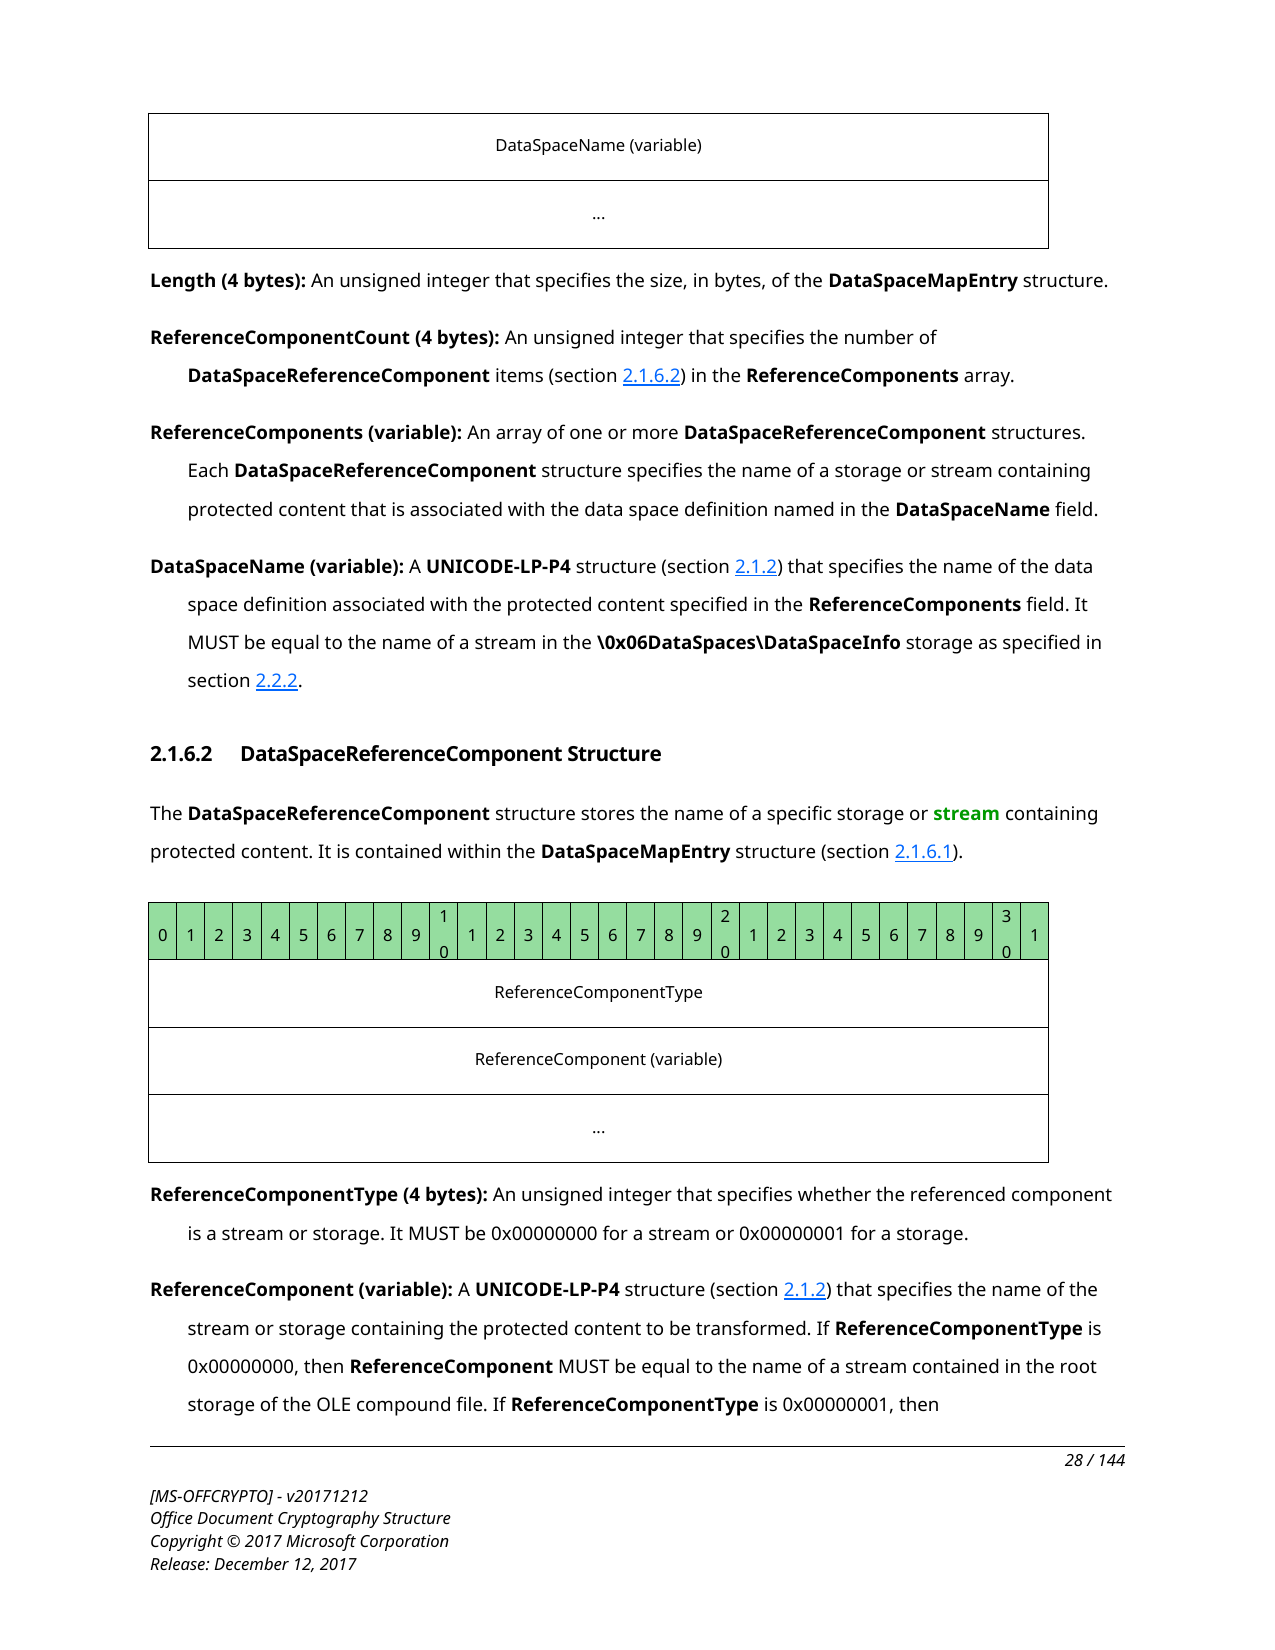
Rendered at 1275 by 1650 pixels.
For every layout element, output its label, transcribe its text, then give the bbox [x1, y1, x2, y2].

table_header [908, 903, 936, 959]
subtitle DataSpaceReferenceComponent Structure [150, 739, 1125, 768]
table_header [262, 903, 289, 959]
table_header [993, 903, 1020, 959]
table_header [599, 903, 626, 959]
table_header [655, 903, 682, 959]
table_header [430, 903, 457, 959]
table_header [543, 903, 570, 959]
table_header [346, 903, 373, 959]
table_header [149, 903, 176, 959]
text DataSpaceName (variable): A UNICODE-LP-P4 structure (section 2.1.2) that specifies the name of the data space definition associated with the protected content specified in the ReferenceComponents field. It MUST be equal to the name of a stream in the \0x06DataSpaces\DataSpaceInfo storage as specified in section 2.2.2. [150, 553, 1125, 693]
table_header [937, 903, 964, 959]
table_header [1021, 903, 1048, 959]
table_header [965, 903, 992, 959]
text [150, 1277, 1125, 1417]
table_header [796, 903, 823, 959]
text ReferenceComponents (variable): An array of one or more DataSpaceReferenceComponent structures. Each DataSpaceReferenceComponent structure specifies the name of a storage or stream containing protected content that is associated with the data space definition named in the DataSpaceName field. [150, 419, 1125, 521]
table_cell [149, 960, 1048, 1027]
text Length (4 bytes): An unsigned integer that specifies the size, in bytes, of the DataSpaceMapEntry structure. [150, 267, 1125, 293]
text ReferenceComponentCount (4 bytes): An unsigned integer that specifies the number of DataSpaceReferenceComponent items (section 2.1.6.2) in the ReferenceComponents array. [150, 324, 1125, 388]
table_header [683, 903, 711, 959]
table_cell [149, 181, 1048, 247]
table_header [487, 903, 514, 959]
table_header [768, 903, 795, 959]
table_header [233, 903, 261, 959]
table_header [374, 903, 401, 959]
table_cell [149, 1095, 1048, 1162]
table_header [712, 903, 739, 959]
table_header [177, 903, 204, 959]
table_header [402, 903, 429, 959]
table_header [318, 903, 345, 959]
text The DataSpaceReferenceComponent structure stores the name of a specific storage or stream containing protected content. It is contained within the DataSpaceMapEntry structure (section 2.1.6.1). [150, 801, 1125, 864]
text ReferenceComponentType (4 bytes): An unsigned integer that specifies whether the referenced component is a stream or storage. It MUST be 0x00000000 for a stream or 0x00000001 for a storage. [150, 1182, 1125, 1245]
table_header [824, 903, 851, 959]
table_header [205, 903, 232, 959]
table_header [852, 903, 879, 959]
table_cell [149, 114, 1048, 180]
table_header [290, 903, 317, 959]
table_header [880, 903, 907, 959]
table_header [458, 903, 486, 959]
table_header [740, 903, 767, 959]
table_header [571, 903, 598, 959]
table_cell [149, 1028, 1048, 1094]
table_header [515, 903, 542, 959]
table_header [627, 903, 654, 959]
